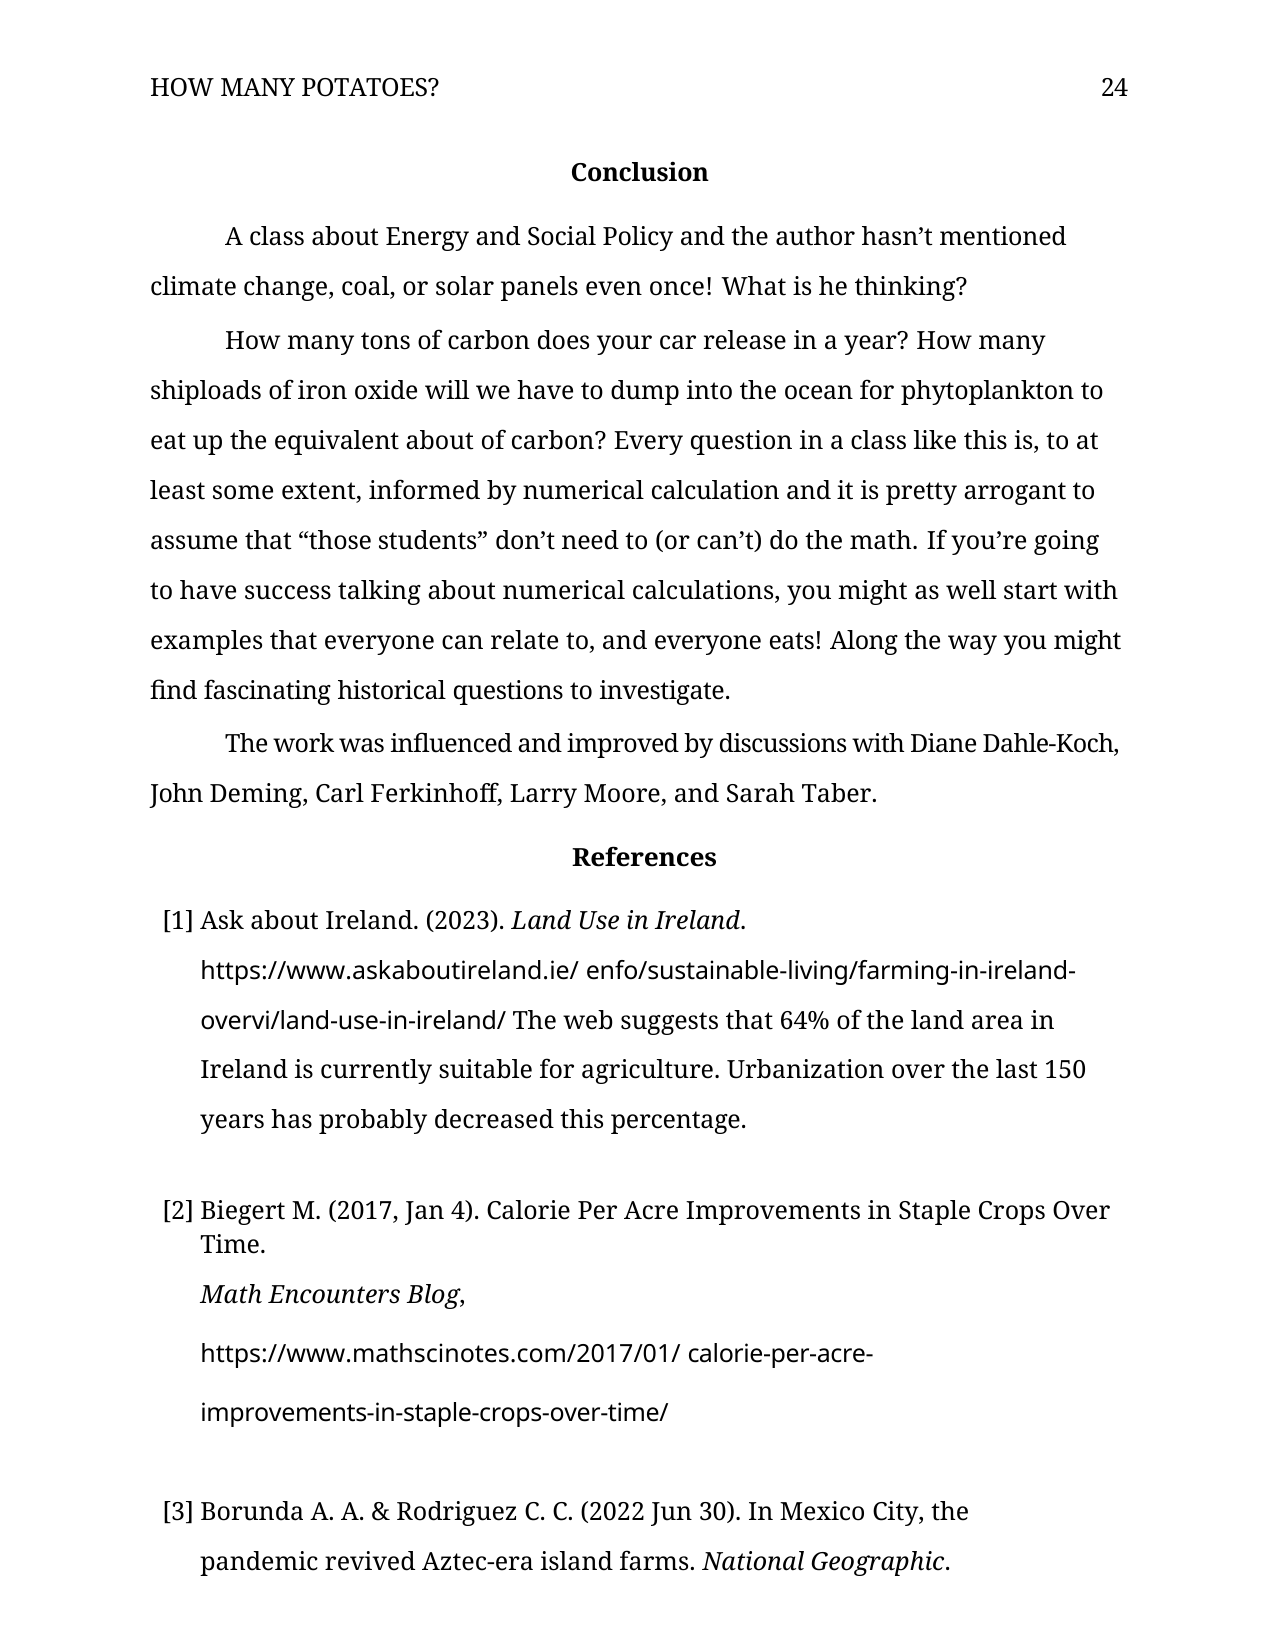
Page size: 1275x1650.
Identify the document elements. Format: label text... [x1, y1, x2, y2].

text How many tons of carbon does your car release in a year? How many shiploads of iron oxide will we have to dump into the ocean for phytoplankton to eat up the equivalent about of carbon? Every question in a class like this is, to at least some extent, informed by numerical calculation and it is pretty arrogant to assume that “those students” don’t need to (or can’t) do the math. If you’re going to have success talking about numerical calculations, you might as well start with examples that everyone can relate to, and everyone eats! Along the way you might find fascinating historical questions to investigate. [150, 322, 1126, 706]
list Biegert M. (2017, Jan 4). Calorie Per Acre Improvements in Staple Crops Over Time. [162, 1193, 1175, 1261]
text The work was influenced and improved by discussions with Diane Dahle-Koch, John Deming, Carl Ferkinhoff, Larry Moore, and Sarah Taber. [150, 726, 1175, 809]
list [162, 1481, 1055, 1580]
list Ask about Ireland. (2023). Land Use in Ireland. https://www.askaboutireland.ie/ enfo/sustainable-living/farming-in-ireland-overvi/land-use-in-ireland/ The web suggests that 64% of the land area in Ireland is currently suitable for agriculture. Urbanization over the last 150 years has probably decreased this percentage. [162, 890, 1116, 1139]
text A class about Energy and Social Policy and the author hasn’t mentioned climate change, coal, or solar panels even once! What is he thinking? [150, 219, 1126, 303]
subtitle Conclusion [570, 155, 1175, 189]
subtitle References [572, 839, 1175, 873]
text Math Encounters Blog, https://www.mathscinotes.com/2017/01/ calorie-per-acre-improvements-in-staple-crops-over-time/ [200, 1277, 927, 1429]
